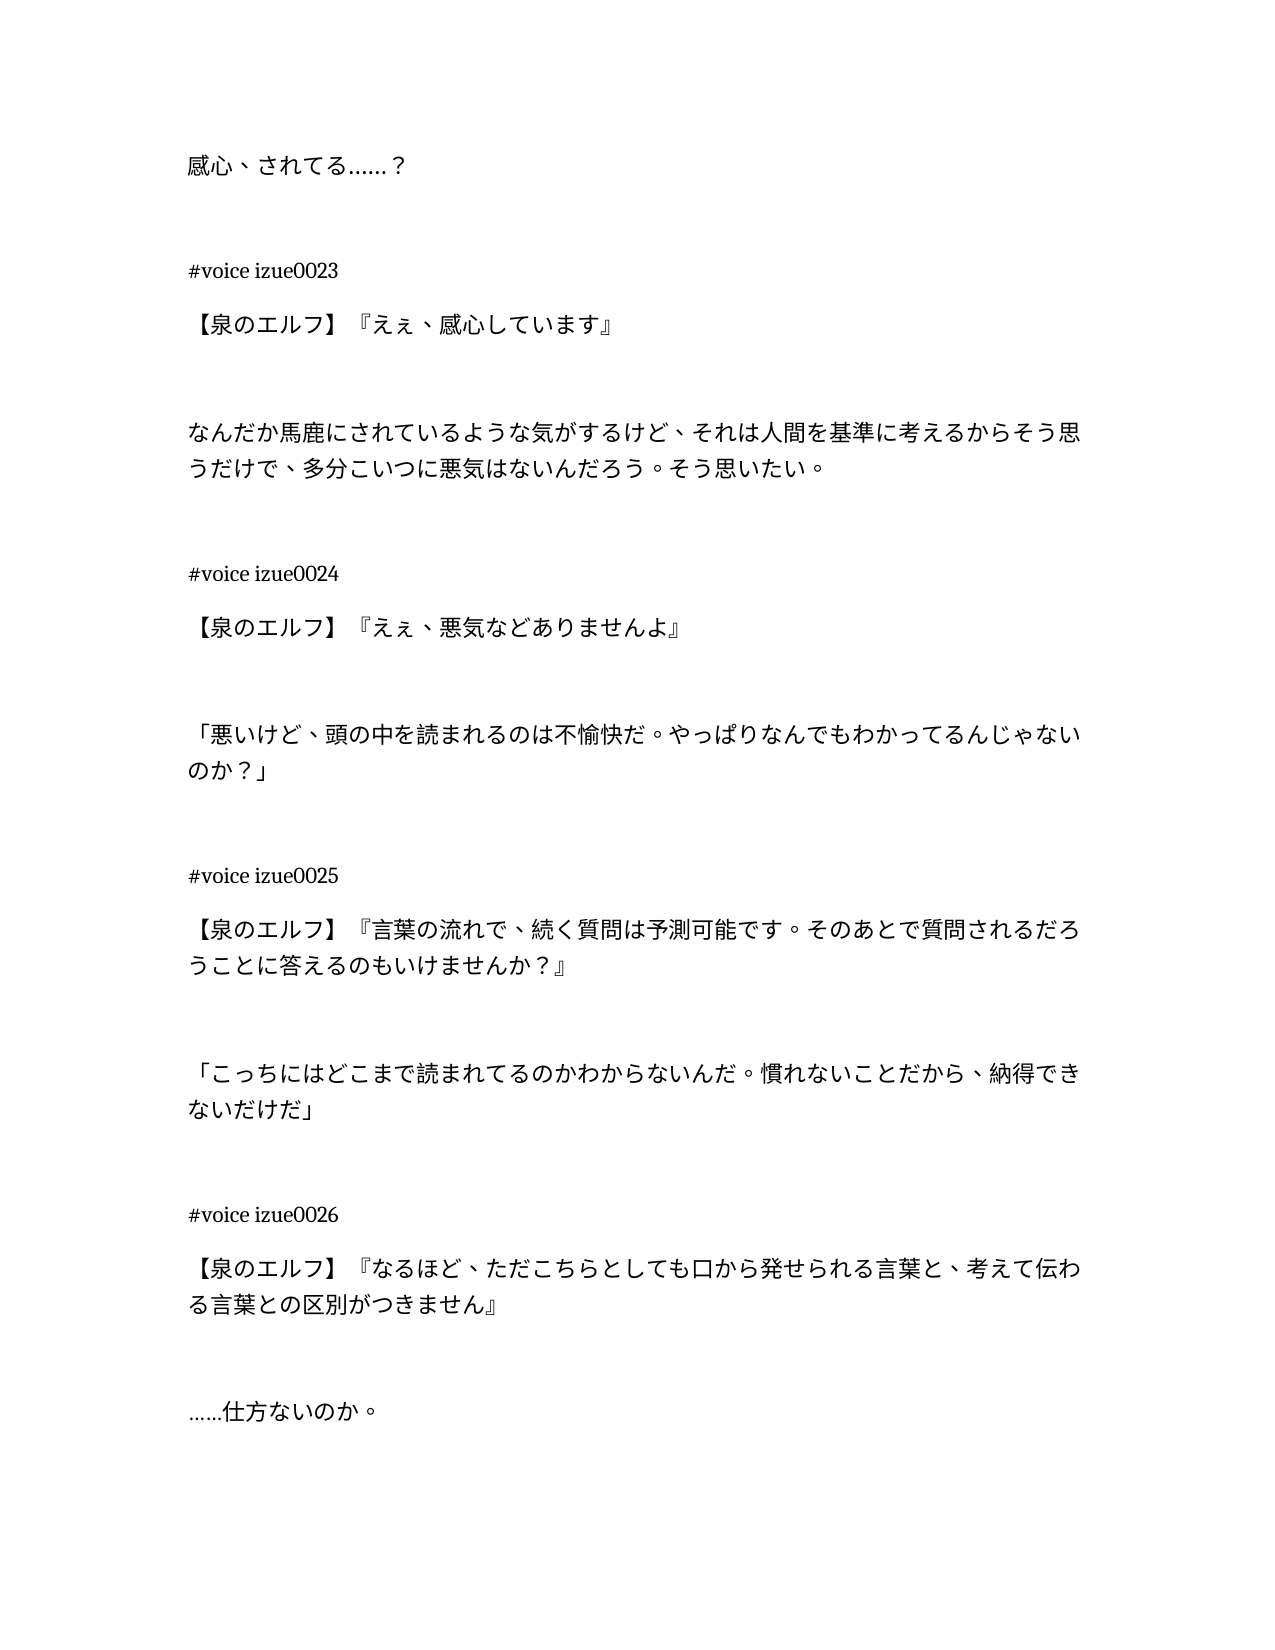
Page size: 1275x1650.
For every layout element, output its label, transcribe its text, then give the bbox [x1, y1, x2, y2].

text 「悪いけど、頭の中を読まれるのは不愉快だ。やっぱりなんでもわかってるんじゃないのか？」 [187, 719, 1087, 786]
text 【泉のエルフ】『なるほど、ただこちらとしても口から発せられる言葉と、考えて伝わる言葉との区別がつきません』 [187, 1253, 1087, 1320]
text #voice izue0025 [187, 863, 1087, 889]
text #voice izue0023 [187, 258, 1087, 284]
text #voice izue0026 [187, 1202, 1087, 1228]
text ……仕方ないのか。 [187, 1396, 1087, 1428]
text 【泉のエルフ】『えぇ、悪気などありませんよ』 [187, 611, 1087, 643]
text 感心、されてる……？ [187, 150, 1087, 181]
text #voice izue0024 [187, 560, 1087, 587]
text 【泉のエルフ】『えぇ、感心しています』 [187, 309, 1087, 340]
text 「こっちにはどこまで読まれてるのかわからないんだ。慣れないことだから、納得できないだけだ」 [187, 1058, 1087, 1125]
text なんだか馬鹿にされているような気がするけど、それは人間を基準に考えるからそう思うだけで、多分こいつに悪気はないんだろう。そう思いたい。 [187, 417, 1087, 484]
text 【泉のエルフ】『言葉の流れで、続く質問は予測可能です。そのあとで質問されるだろうことに答えるのもいけませんか？』 [187, 914, 1087, 981]
